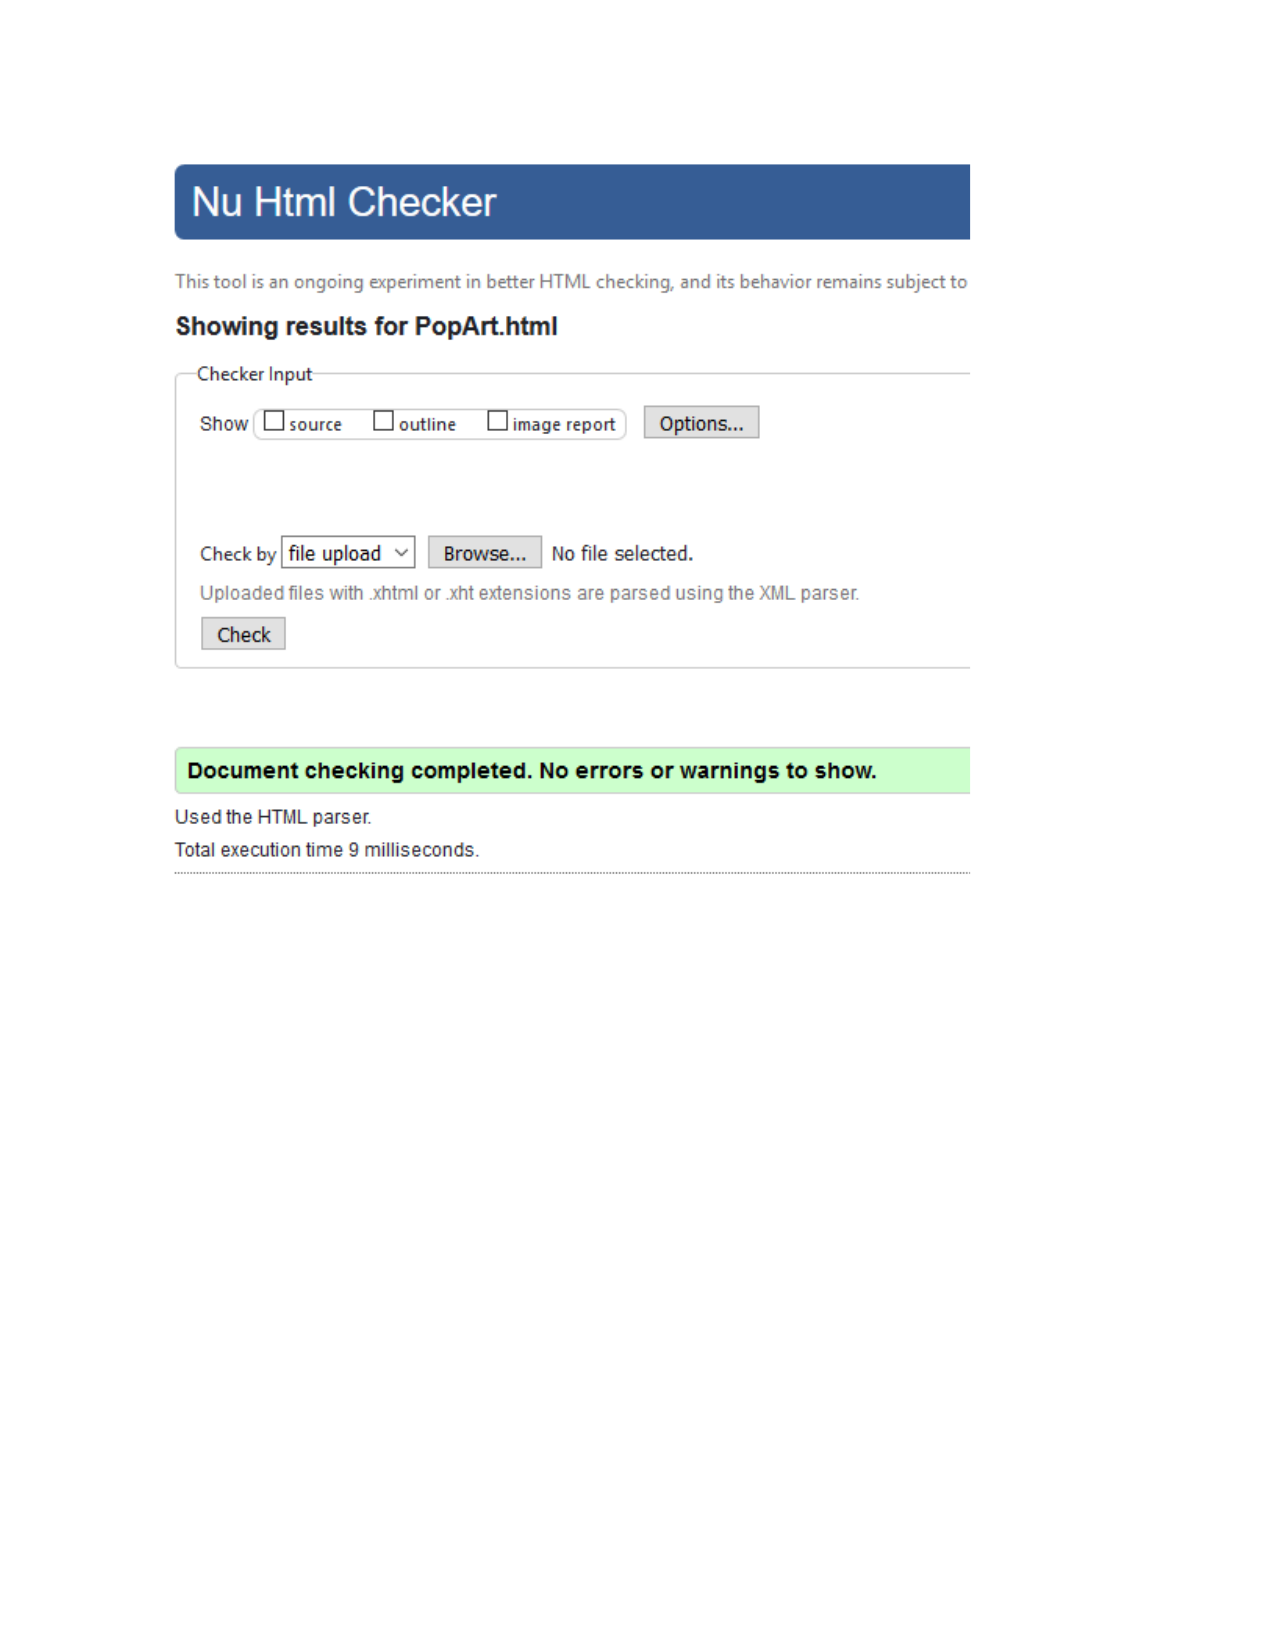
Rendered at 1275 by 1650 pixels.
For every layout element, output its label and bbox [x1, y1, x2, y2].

picture [150, 150, 971, 885]
